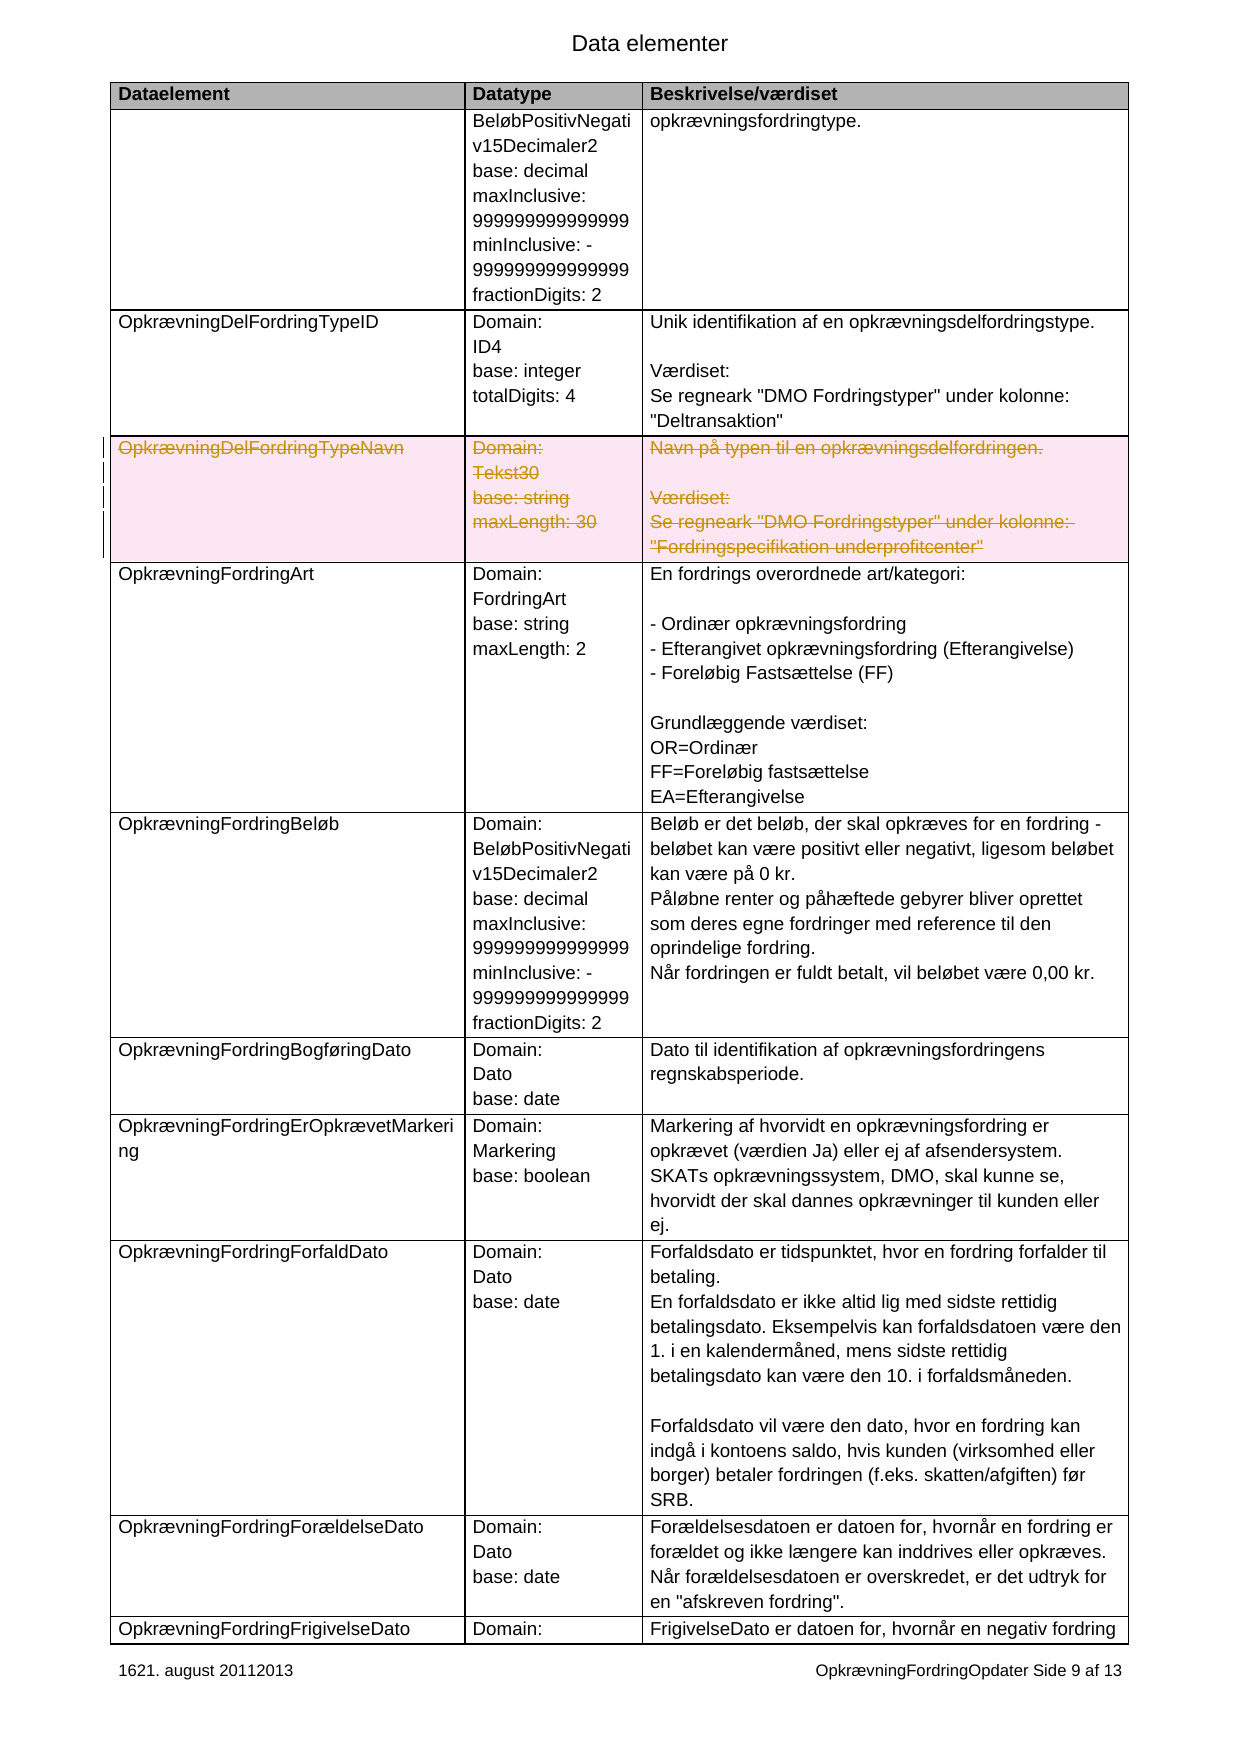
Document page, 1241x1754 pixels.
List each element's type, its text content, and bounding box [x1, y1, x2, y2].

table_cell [643, 110, 1128, 309]
table_cell OpkrævningFordringForfaldDato [111, 1241, 464, 1514]
table_cell Beløb er det beløb, der skal opkræves for en fordring - beløbet kan være positivt eller negativt, ligesom beløbet kan være på 0 kr. Påløbne renter og påhæftede gebyrer bliver oprettet som deres egne fordringer med reference til den oprindelige fordring. Når fordringen er fuldt betalt, vil beløbet være 0,00 kr. [643, 813, 1128, 1037]
table_cell Dato til identifikation af opkrævningsfordringens regnskabsperiode. [643, 1038, 1128, 1113]
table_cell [111, 110, 464, 309]
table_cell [466, 1617, 642, 1643]
table_cell Domain: BeløbPositivNegativ15Decimaler2 base: decimal maxInclusive: 999999999999999 minInclusive: -999999999999999 fractionDigits: 2 [466, 813, 642, 1037]
table_cell OpkrævningFordringForældelseDato [111, 1516, 464, 1616]
table_cell En fordrings overordnede art/kategori: - Ordinær opkrævningsfordring - Efterangivet opkrævningsfordring (Efterangivelse) - Foreløbig Fastsættelse (FF) Grundlæggende værdiset: OR=Ordinær FF=Foreløbig fastsættelse EA=Efterangivelse [643, 563, 1128, 812]
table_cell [111, 1617, 464, 1643]
table_cell OpkrævningFordringBeløb [111, 813, 464, 1037]
table_cell Domain: Dato base: date [466, 1241, 642, 1514]
table_cell OpkrævningFordringArt [111, 563, 464, 812]
table_cell OpkrævningDelFordringTypeID [111, 311, 464, 435]
table_cell OpkrævningFordringErOpkrævetMarkering [111, 1115, 464, 1239]
table_cell Domain: Dato base: date [466, 1038, 642, 1113]
table_cell OpkrævningFordringBogføringDato [111, 1038, 464, 1113]
table_cell Forældelsesdatoen er datoen for, hvornår en fordring er forældet og ikke længere kan inddrives eller opkræves. Når forældelsesdatoen er overskredet, er det udtryk for en "afskreven fordring". [643, 1516, 1128, 1616]
table_cell Unik identifikation af en opkrævningsdelfordringstype. Værdiset: Se regneark "DMO Fordringstyper" under kolonne: "Deltransaktion" [643, 311, 1128, 435]
table_header Beskrivelse/værdiset [643, 83, 1128, 109]
table_cell Forfaldsdato er tidspunktet, hvor en fordring forfalder til betaling. En forfaldsdato er ikke altid lig med sidste rettidig betalingsdato. Eksempelvis kan forfaldsdatoen være den 1. i en kalendermåned, mens sidste rettidig betalingsdato kan være den 10. i forfaldsmåneden. Forfaldsdato vil være den dato, hvor en fordring kan indgå i kontoens saldo, hvis kunden (virksomhed eller borger) betaler fordringen (f.eks. skatten/afgiften) før SRB. [643, 1241, 1128, 1514]
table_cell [466, 1516, 642, 1616]
table_cell Domain: ID4 base: integer totalDigits: 4 [466, 311, 642, 435]
table_header Dataelement [111, 83, 464, 109]
table_cell Domain: Markering base: boolean [466, 1115, 642, 1239]
table_cell Markering af hvorvidt en opkrævningsfordring er opkrævet (værdien Ja) eller ej af afsendersystem. SKATs opkrævningssystem, DMO, skal kunne se, hvorvidt der skal dannes opkrævninger til kunden eller ej. [643, 1115, 1128, 1239]
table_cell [466, 110, 642, 309]
table_cell Domain: FordringArt base: string maxLength: 2 [466, 563, 642, 812]
table_header Datatype [466, 83, 642, 109]
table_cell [643, 1617, 1128, 1643]
